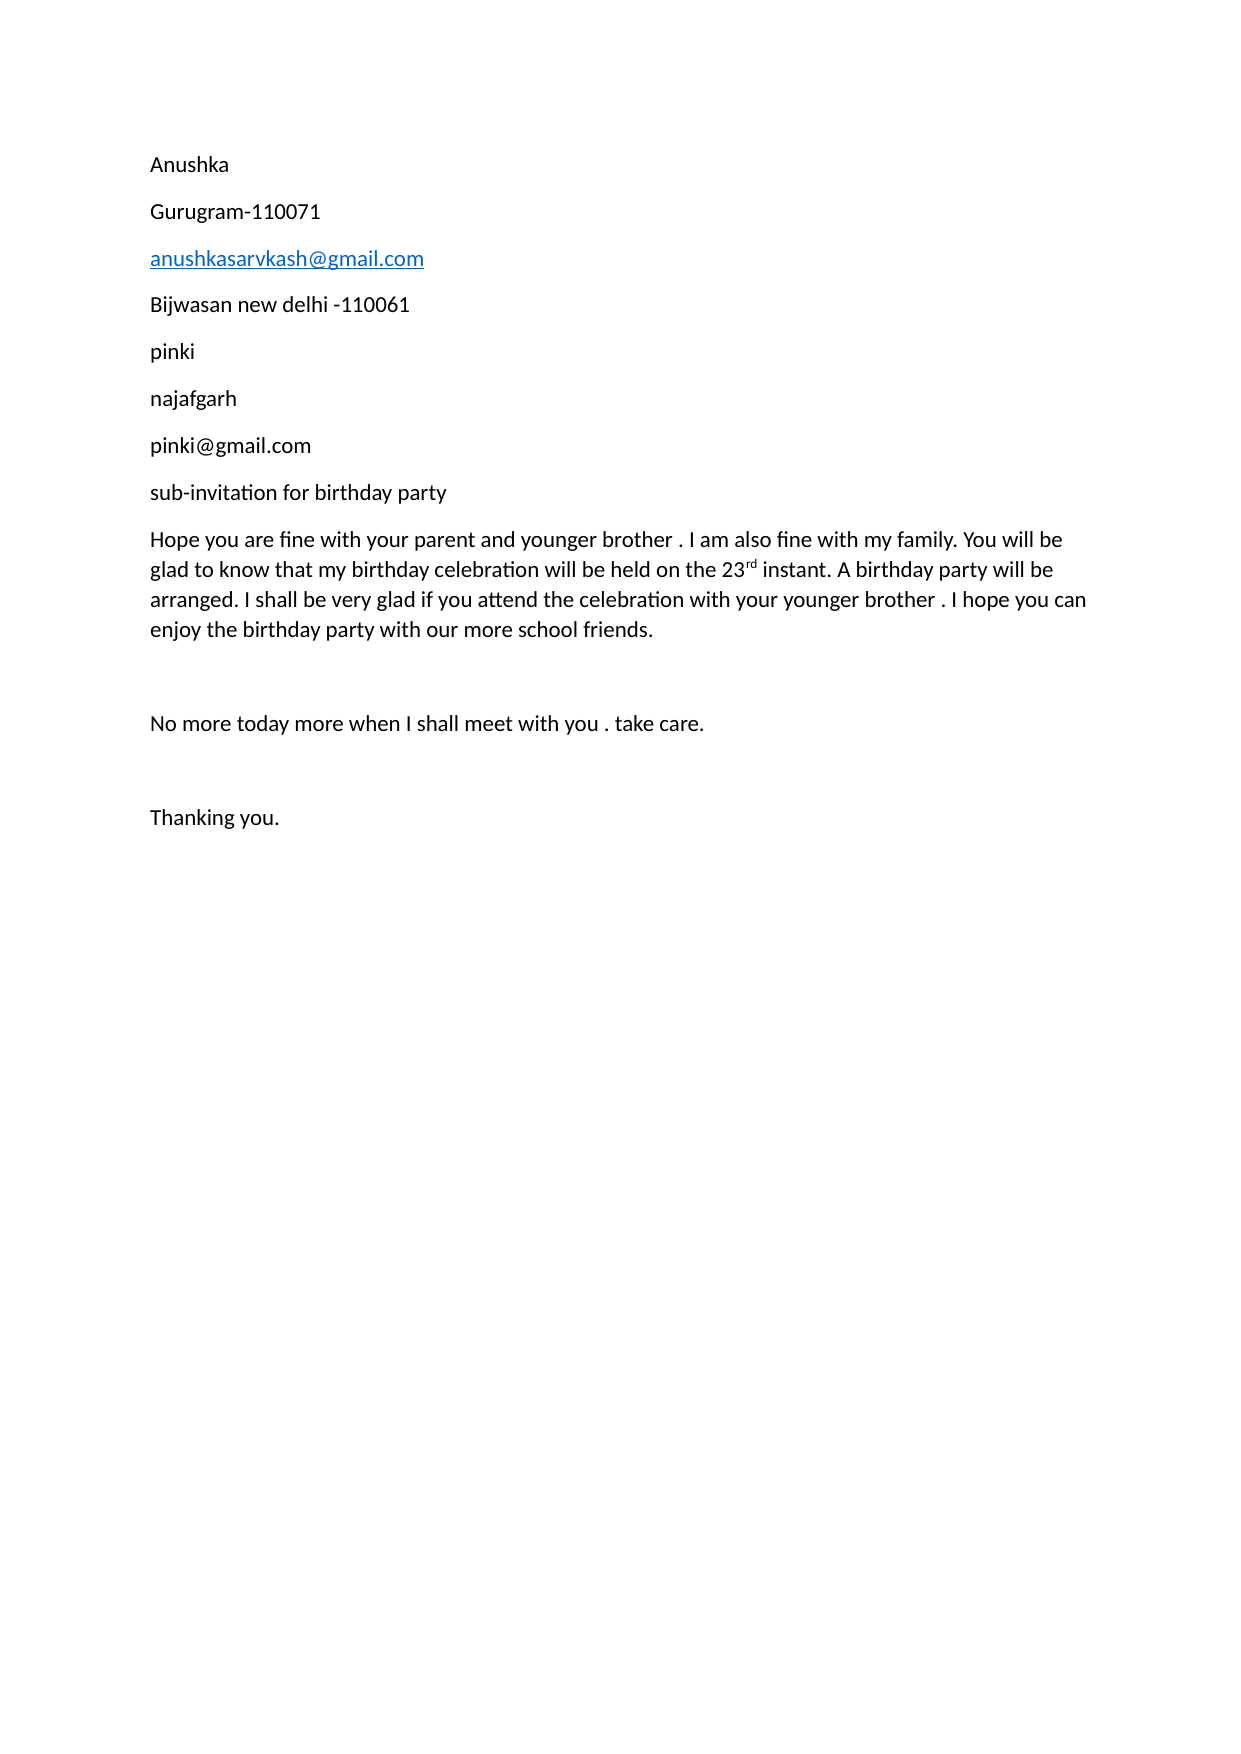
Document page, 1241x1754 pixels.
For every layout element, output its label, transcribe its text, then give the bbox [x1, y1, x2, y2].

text Bijwasan new delhi -110061 [150, 291, 1090, 319]
text pinki@gmail.com [150, 431, 1090, 459]
text Anushka [150, 150, 1090, 178]
text Thanking you. [150, 803, 1090, 831]
text anushkasarvkash@gmail.com [150, 244, 1090, 272]
text sub-invitation for birthday party [150, 478, 1090, 506]
text najafgarh [150, 384, 1090, 412]
text Gurugram-110071 [150, 197, 1090, 225]
text No more today more when I shall meet with you . take care. [150, 709, 1090, 737]
text Hope you are fine with your parent and younger brother . I am also fine with my family. You will be glad to know that my birthday celebration will be held on the 23rd instant. A birthday party will be arranged. I shall be very glad if you attend the celebration with your younger brother . I hope you can enjoy the birthday party with our more school friends. [150, 525, 1090, 644]
text pinki [150, 337, 1090, 366]
